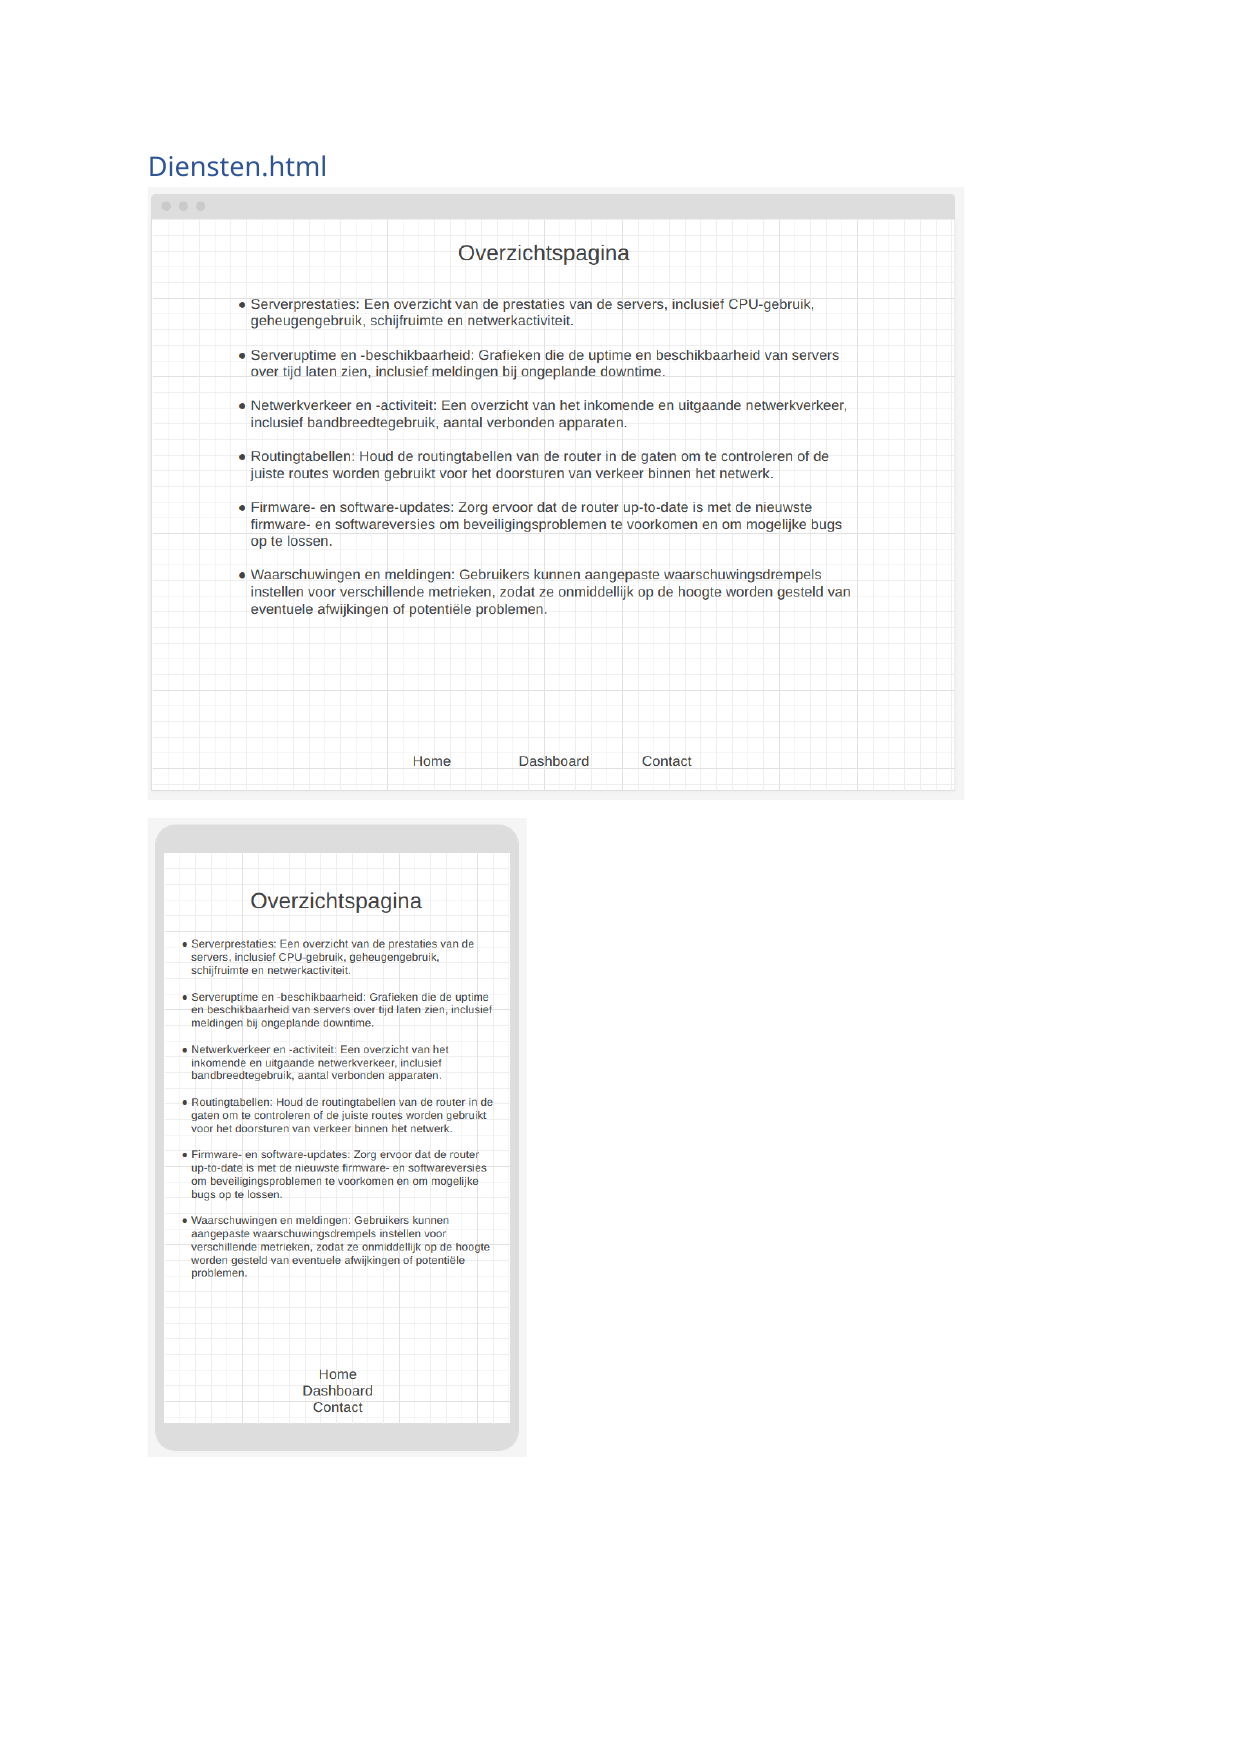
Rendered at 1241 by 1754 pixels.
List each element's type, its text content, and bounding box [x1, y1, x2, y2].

picture [147, 818, 527, 1457]
subtitle Diensten.html [148, 148, 1093, 184]
picture [147, 187, 965, 800]
